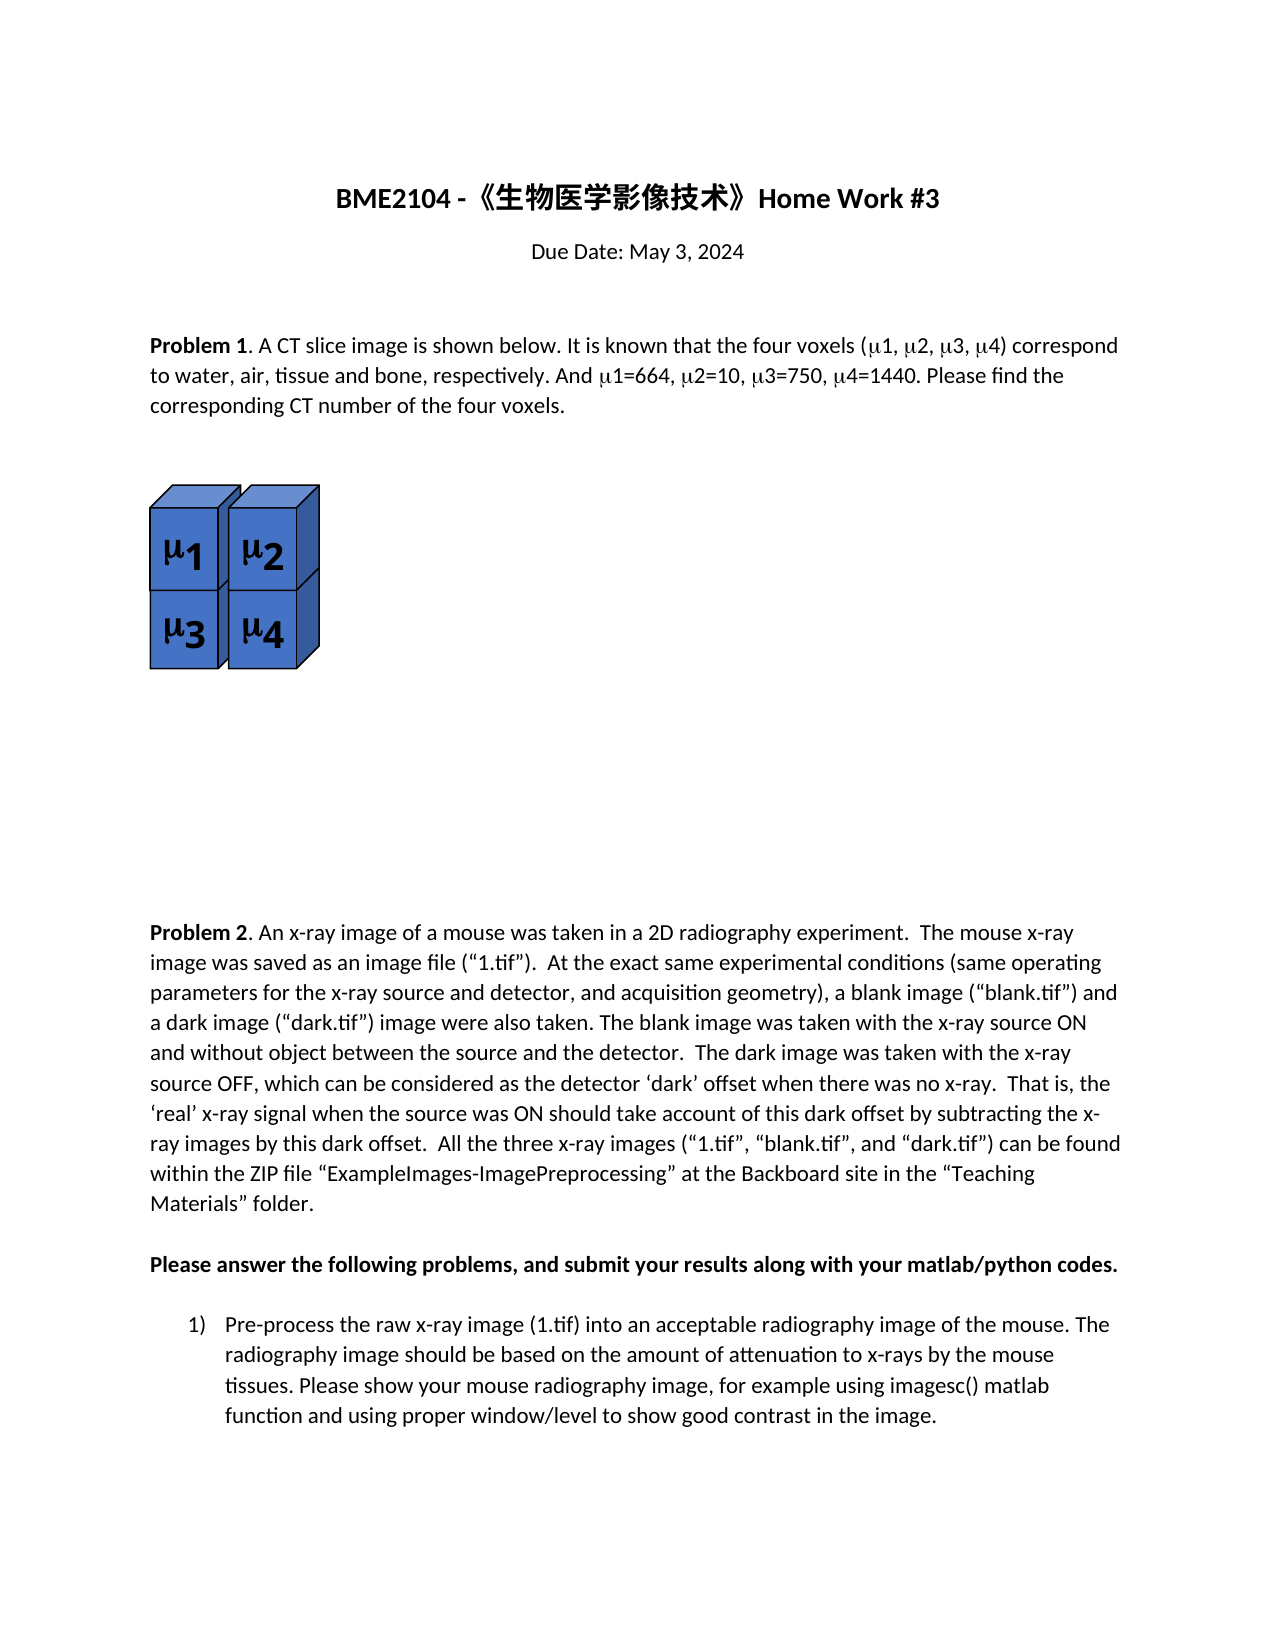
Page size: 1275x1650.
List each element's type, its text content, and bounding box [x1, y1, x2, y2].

text Due Date: May 3, 2024 [150, 237, 1125, 265]
list Please answer the following problems, and submit your results along with your matlab/python codes. [150, 1250, 1125, 1278]
list Problem 2. An x-ray image of a mouse was taken in a 2D radiography experiment. The mouse x-ray image was saved as an image file (“1.tif”). At the exact same experimental conditions (same operating parameters for the x-ray source and detector, and acquisition geometry), a blank image (“blank.tif”) and a dark image (“dark.tif”) image were also taken. The blank image was taken with the x-ray source ON and without object between the source and the detector. The dark image was taken with the x-ray source OFF, which can be considered as the detector ‘dark’ offset when there was no x-ray. That is, the ‘real’ x-ray signal when the source was ON should take account of this dark offset by subtracting the x-ray images by this dark offset. All the three x-ray images (“1.tif”, “blank.tif”, and “dark.tif”) can be found within the ZIP file “ExampleImages-ImagePreprocessing” at the Backboard site in the “Teaching Materials” folder. [150, 918, 1125, 1218]
text Problem 1. A CT slice image is shown below. It is known that the four voxels (1, 2, 3, 4) correspond to water, air, tissue and bone, respectively. And 1=664, 2=10, 3=750, 4=1440. Please find the corresponding CT number of the four voxels. [150, 331, 1125, 419]
text BME2104 -《生物医学影像技术》Home Work #3 [150, 175, 1125, 217]
list Pre-process the raw x-ray image (1.tif) into an acceptable radiography image of the mouse. The radiography image should be based on the amount of attenuation to x-rays by the mouse tissues. Please show your mouse radiography image, for example using imagesc() matlab function and using proper window/level to show good contrast in the image. [187, 1310, 1125, 1429]
